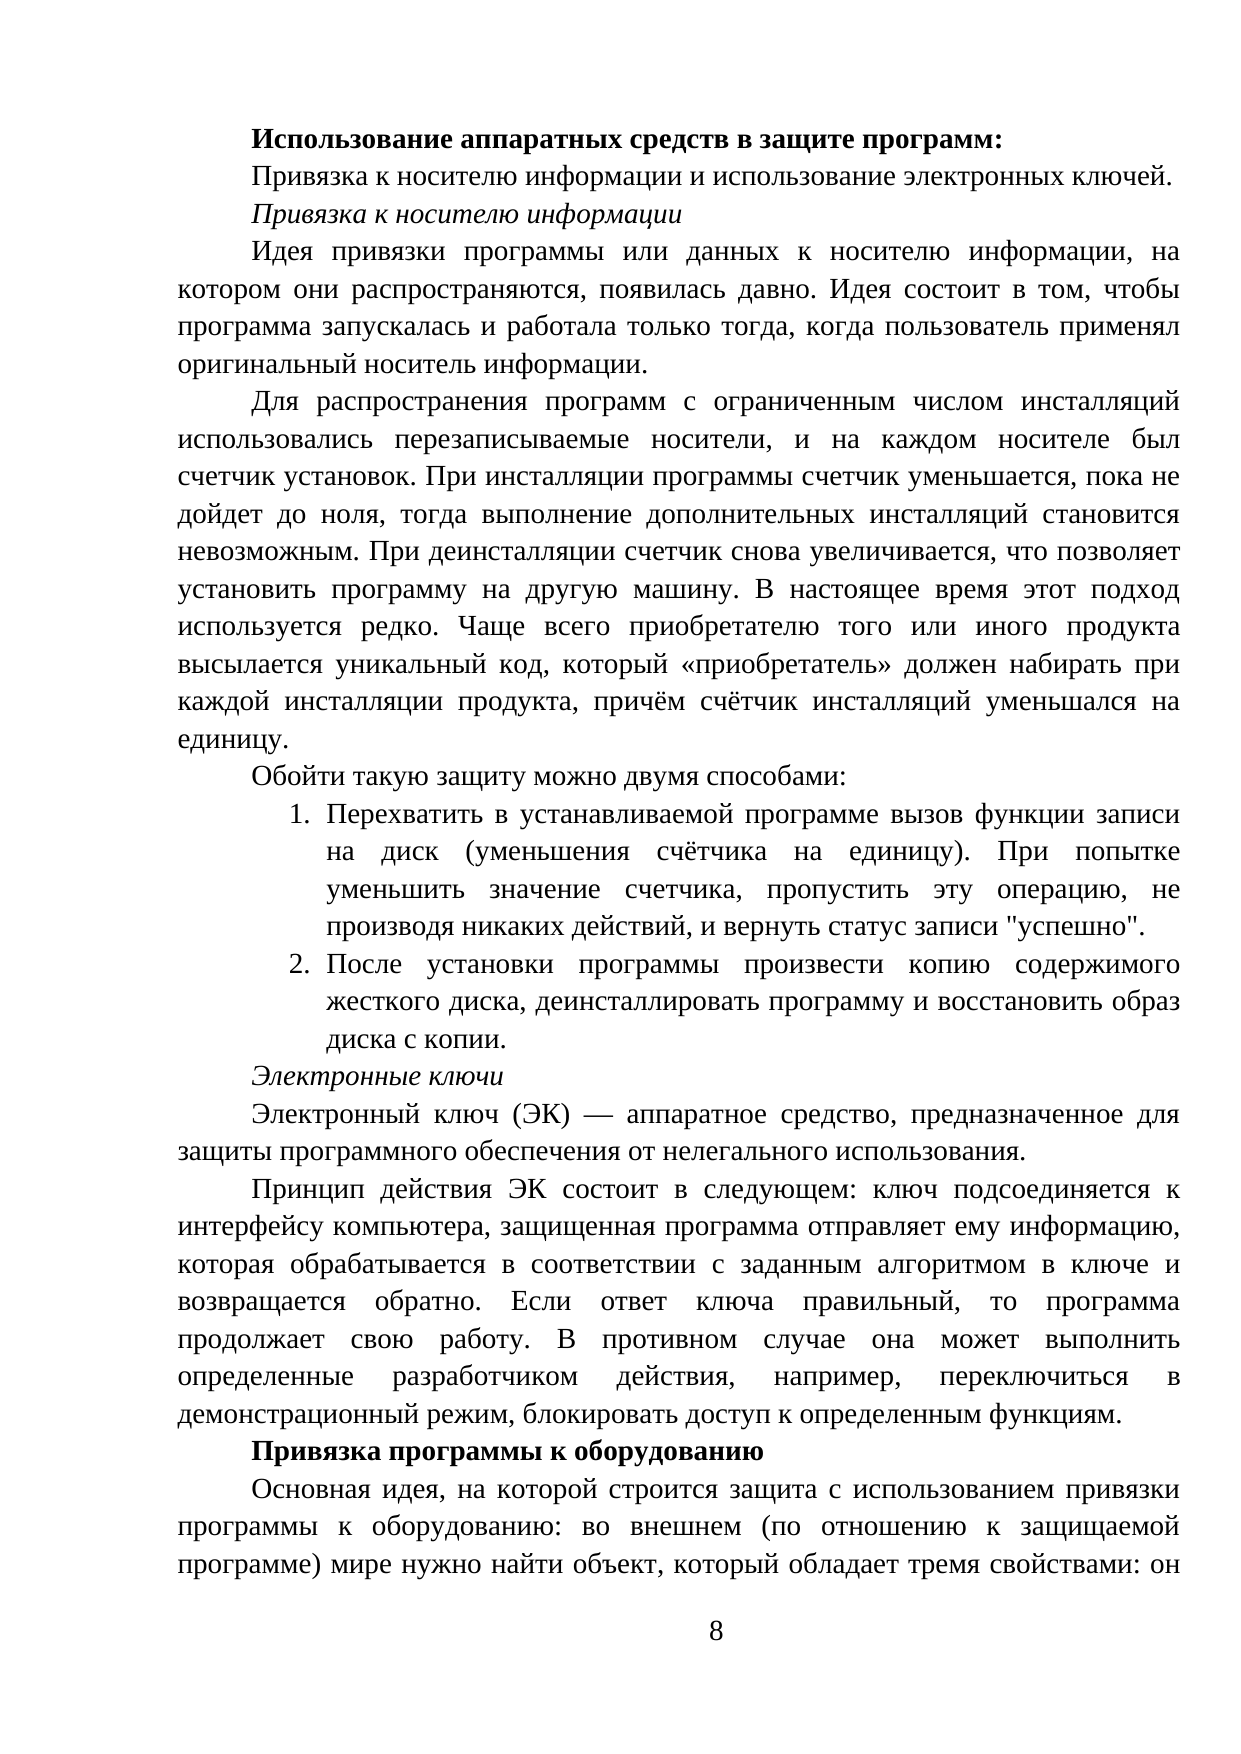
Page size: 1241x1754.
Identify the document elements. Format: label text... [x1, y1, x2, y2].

text Электронный ключ (ЭК) — аппаратное средство, предназначенное для защиты программного обеспечения от нелегального использования. [177, 1093, 1181, 1168]
text Привязка к носителю информации и использование электронных ключей. [177, 156, 1181, 193]
list Перехватить в устанавливаемой программе вызов функции записи на диск (уменьшения счётчика на единицу). При попытке уменьшить значение счетчика, пропустить эту операцию, не производя никаких действий, и вернуть статус записи "успешно". [288, 793, 1181, 943]
list После установки программы произвести копию содержимого жесткого диска, деинсталлировать программу и восстановить образ диска с копии. [288, 943, 1181, 1056]
text Идея привязки программы или данных к носителю информации, на котором они распространяются, появилась давно. Идея состоит в том, чтобы программа запускалась и работала только тогда, когда пользователь применял оригинальный носитель информации. [177, 231, 1181, 381]
subtitle Использование аппаратных средств в защите программ: [177, 118, 1181, 156]
text Обойти такую защиту можно двумя способами: [177, 756, 1181, 793]
text Привязка к носителю информации [177, 193, 1181, 231]
text Электронные ключи [177, 1056, 1181, 1093]
text Принцип действия ЭК состоит в следующем: ключ подсоединяется к интерфейсу компьютера, защищенная программа отправляет ему информацию, которая обрабатывается в соответствии с заданным алгоритмом в ключе и возвращается обратно. Если ответ ключа правильный, то программа продолжает свою работу. В противном случае она может выполнить определенные разработчиком действия, например, переключиться в демонстрационный режим, блокировать доступ к определенным функциям. [177, 1168, 1181, 1431]
text Для распространения программ с ограниченным числом инсталляций использовались перезаписываемые носители, и на каждом носителе был счетчик установок. При инсталляции программы счетчик уменьшается, пока не дойдет до ноля, тогда выполнение дополнительных инсталляций становится невозможным. При деинсталляции счетчик снова увеличивается, что позволяет установить программу на другую машину. В настоящее время этот подход используется редко. Чаще всего приобретателю того или иного продукта высылается уникальный код, который «приобретатель» должен набирать при каждой инсталляции продукта, причём счётчик инсталляций уменьшался на единицу. [177, 381, 1181, 756]
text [177, 1468, 1181, 1581]
subtitle Привязка программы к оборудованию [177, 1431, 1181, 1468]
